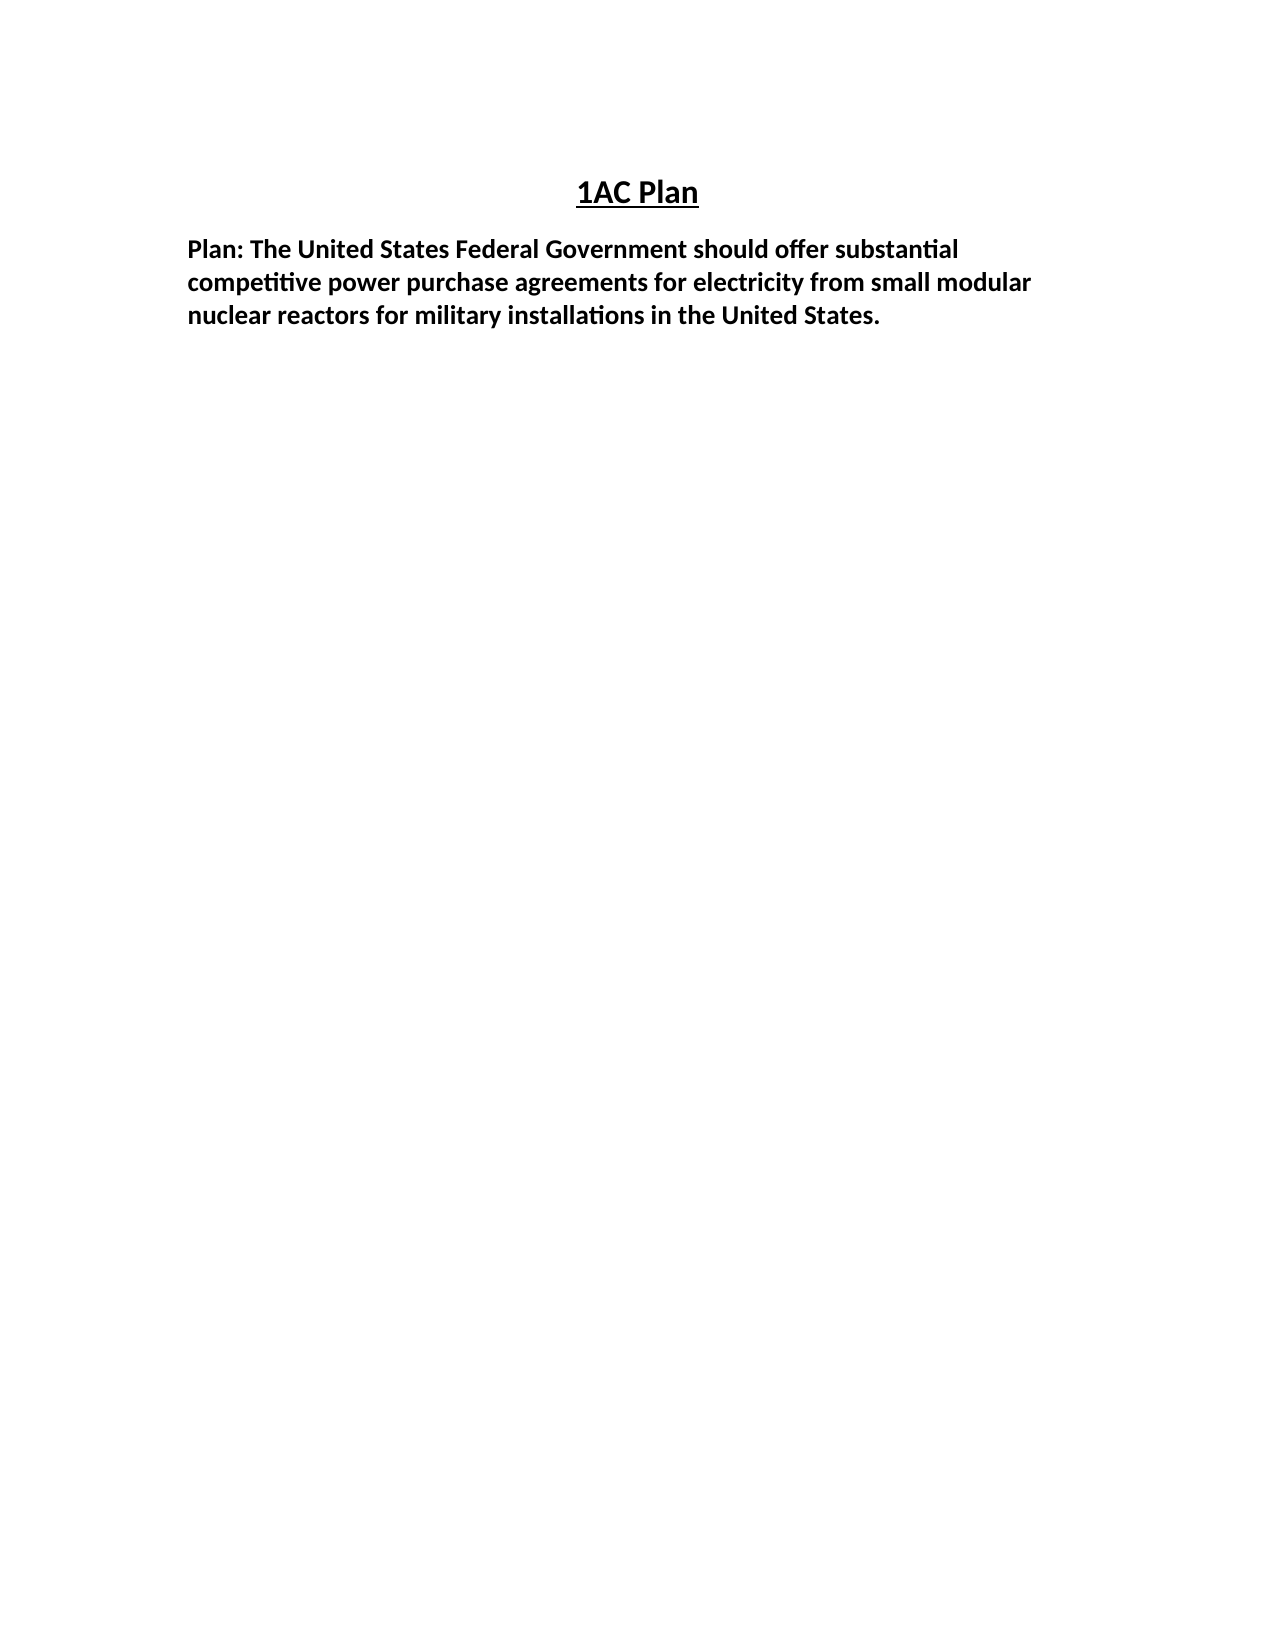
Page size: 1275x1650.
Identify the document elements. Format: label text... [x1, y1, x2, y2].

subtitle 1AC Plan [187, 171, 1087, 212]
subtitle Plan: The United States Federal Government should offer substantial competitive power purchase agreements for electricity from small modular nuclear reactors for military installations in the United States. [187, 232, 1087, 331]
